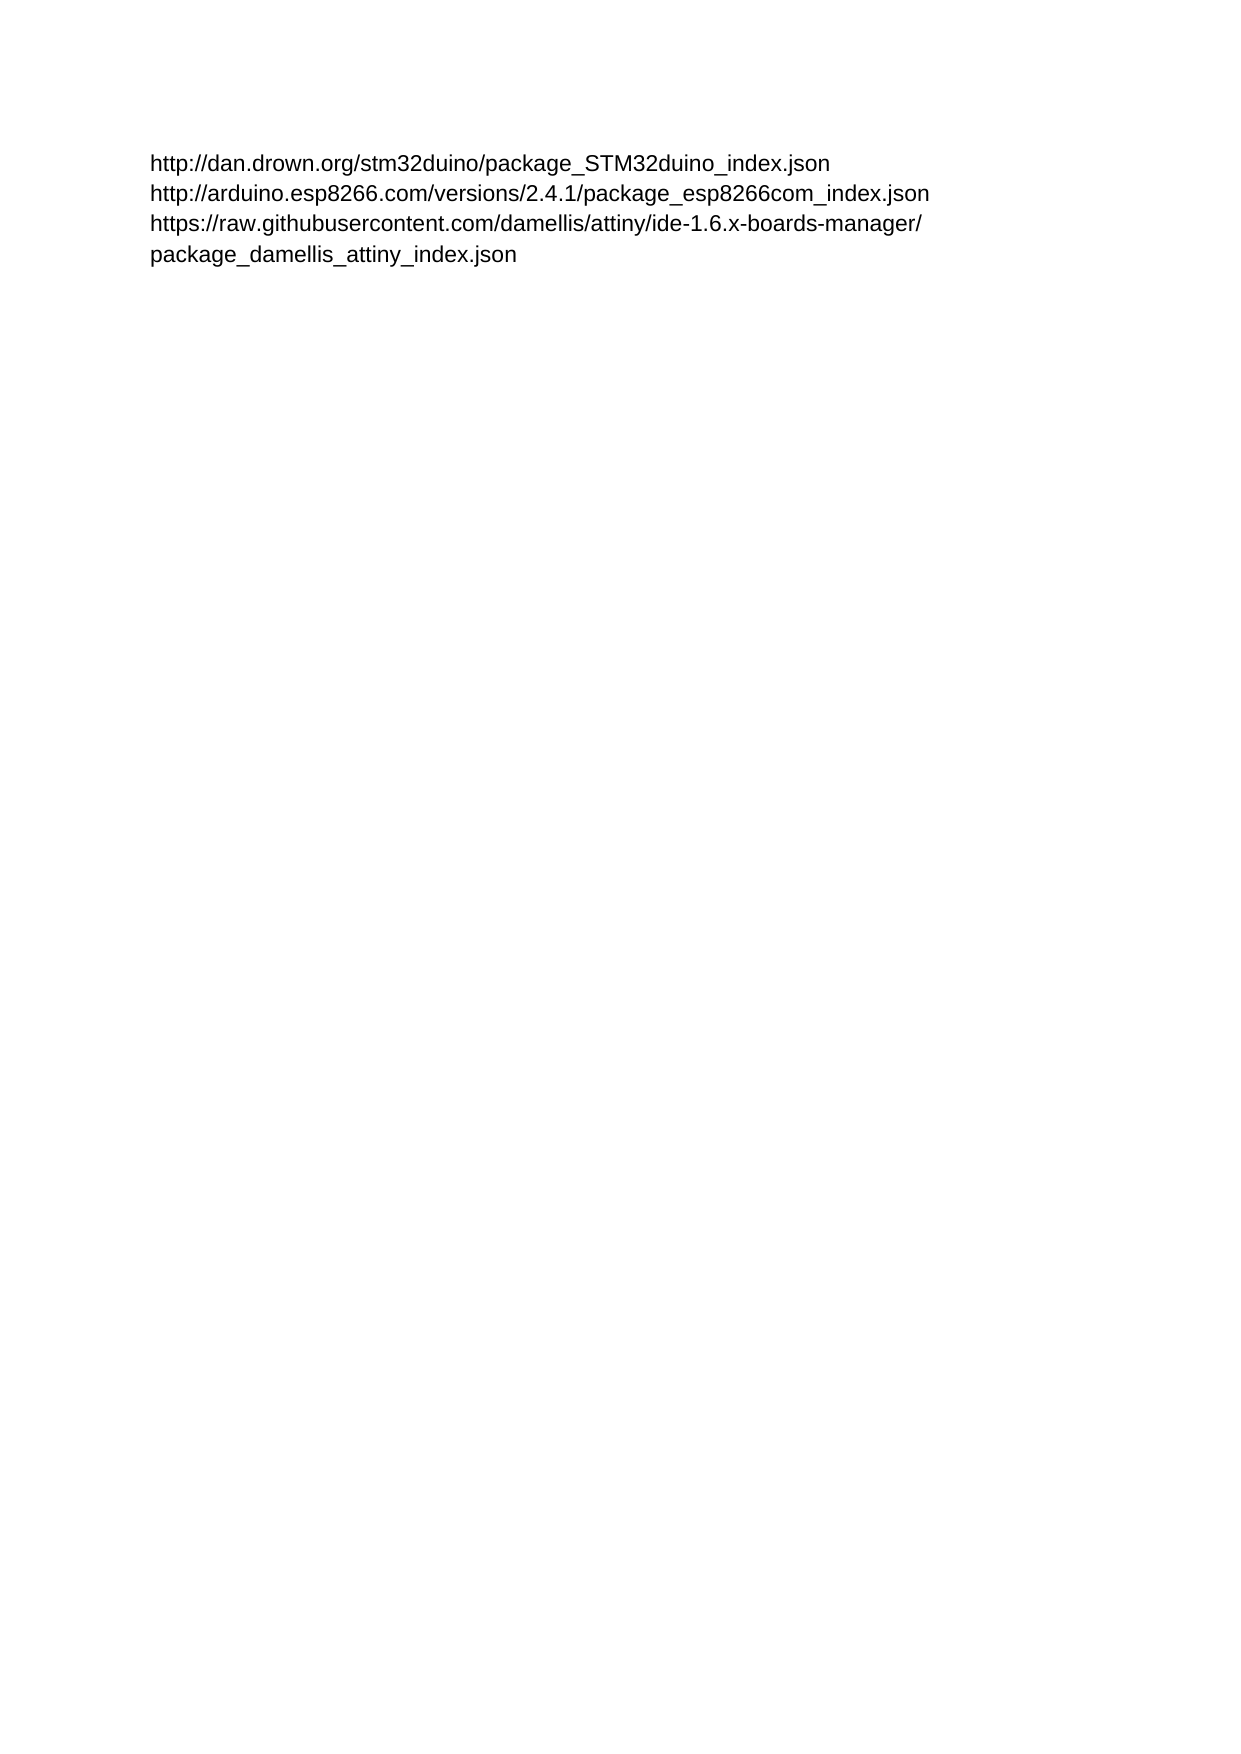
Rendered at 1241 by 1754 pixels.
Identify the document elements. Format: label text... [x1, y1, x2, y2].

text https://raw.githubusercontent.com/damellis/attiny/ide-1.6.x-boards-manager/package_damellis_attiny_index.json [150, 210, 1090, 267]
text http://arduino.esp8266.com/versions/2.4.1/package_esp8266com_index.json [150, 180, 1090, 207]
text http://dan.drown.org/stm32duino/package_STM32duino_index.json [150, 150, 1090, 176]
